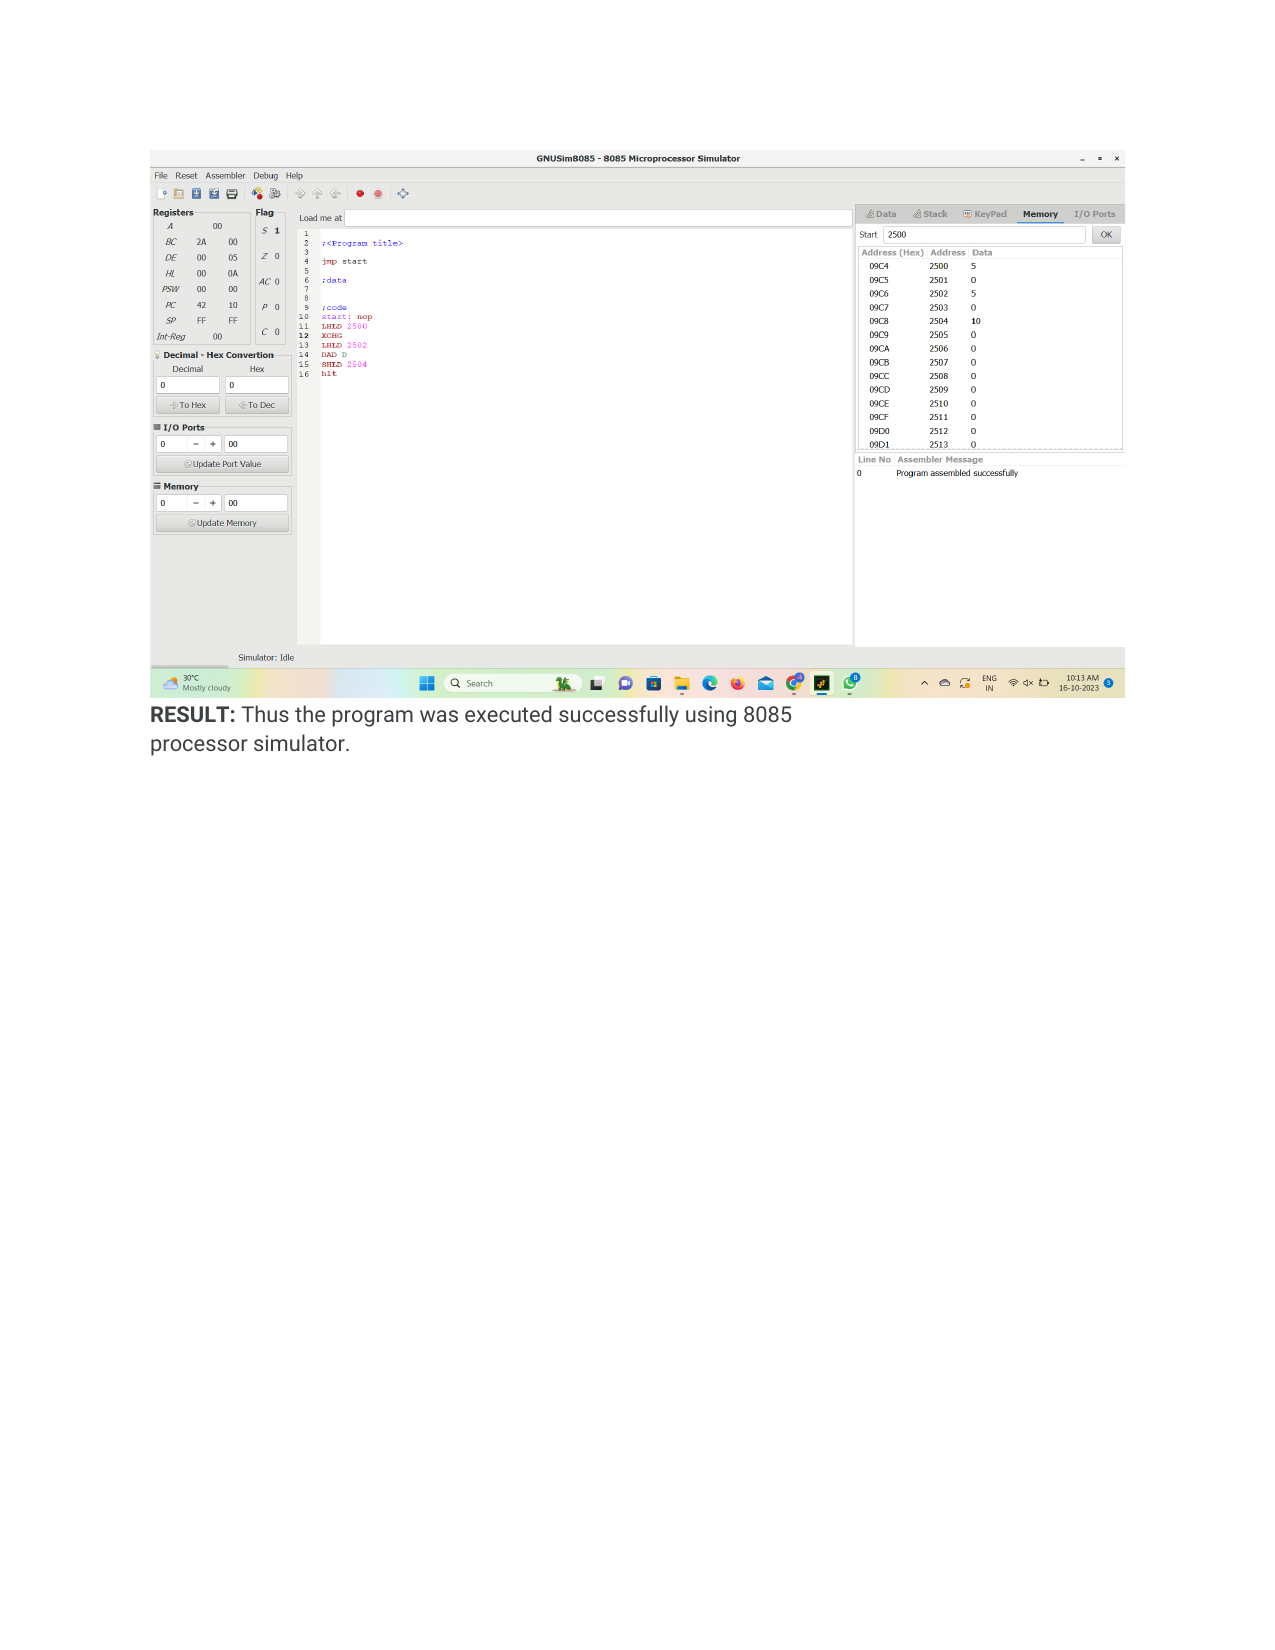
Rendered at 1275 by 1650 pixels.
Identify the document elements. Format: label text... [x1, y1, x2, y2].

text RESULT: Thus the program was executed successfully using 8085 [150, 702, 1125, 727]
text processor simulator. [150, 731, 1125, 757]
picture [150, 150, 1125, 698]
